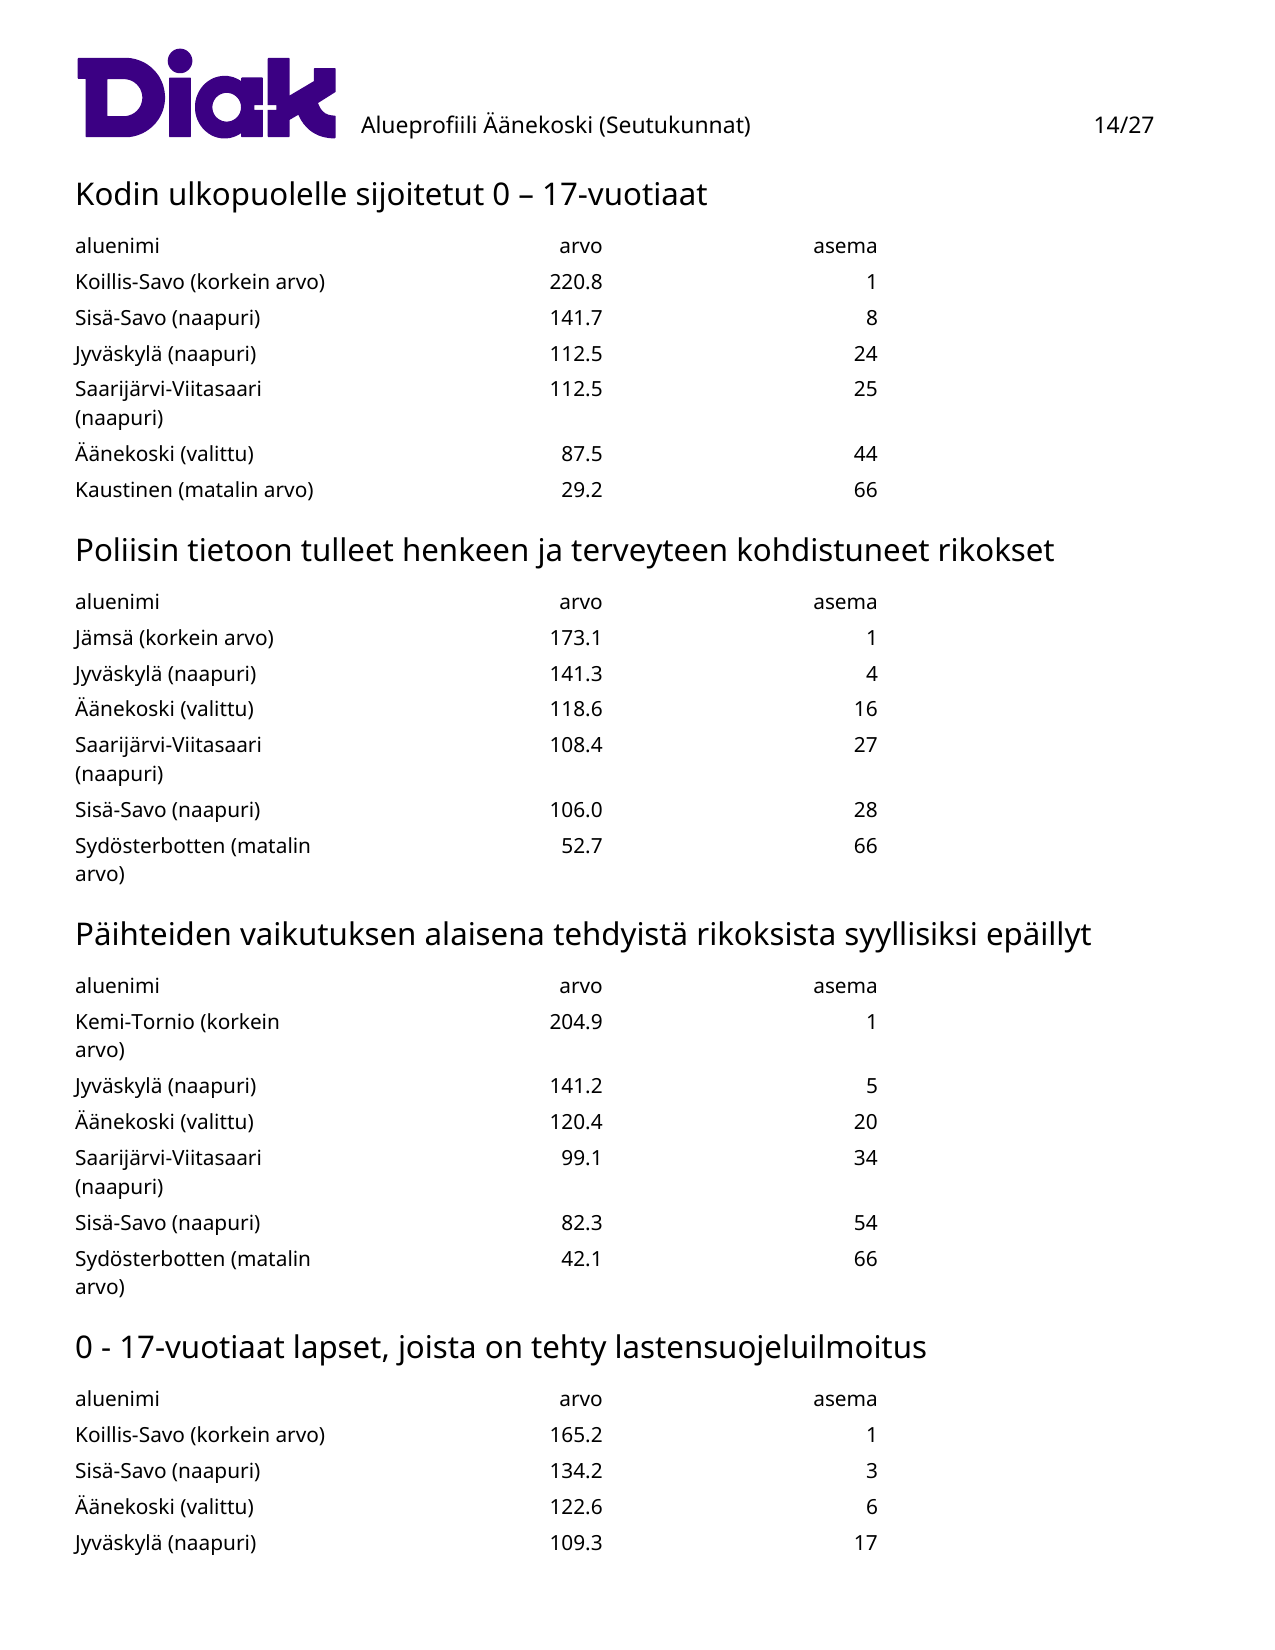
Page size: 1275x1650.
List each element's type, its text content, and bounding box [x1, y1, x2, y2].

table_cell 82.3 [339, 1204, 614, 1240]
table_cell 220.8 [339, 263, 614, 299]
table_cell 34 [614, 1140, 889, 1204]
table_cell Äänekoski (valittu) [64, 691, 339, 727]
table_cell 27 [614, 727, 889, 791]
table_header arvo [339, 1380, 614, 1416]
table_cell 108.4 [339, 727, 614, 791]
table_cell 118.6 [339, 691, 614, 727]
table_cell 1 [614, 1416, 889, 1452]
subtitle Poliisin tietoon tulleet henkeen ja terveyteen kohdistuneet rikokset [75, 528, 1200, 571]
table_header asema [614, 583, 889, 619]
table_cell 112.5 [339, 335, 614, 371]
table_header asema [614, 968, 889, 1003]
table_cell 4 [614, 655, 889, 691]
table_cell 165.2 [339, 1416, 614, 1452]
table_cell Jämsä (korkein arvo) [64, 619, 339, 655]
table_cell Saarijärvi-Viitasaari (naapuri) [64, 727, 339, 791]
table_cell Saarijärvi-Viitasaari (naapuri) [64, 371, 339, 435]
table_cell 54 [614, 1204, 889, 1240]
table_cell 134.2 [339, 1452, 614, 1488]
table_cell 66 [614, 1240, 889, 1304]
table_cell 66 [614, 471, 889, 507]
subtitle Kodin ulkopuolelle sijoitetut 0 – 17-vuotiaat [75, 172, 1200, 214]
table_cell 1 [614, 1003, 889, 1068]
table_header aluenimi [64, 1380, 339, 1416]
table_header aluenimi [64, 968, 339, 1003]
table_cell 20 [614, 1104, 889, 1139]
table_header aluenimi [64, 583, 339, 619]
table_cell Kaustinen (matalin arvo) [64, 471, 339, 507]
table_cell 120.4 [339, 1104, 614, 1139]
table_cell Äänekoski (valittu) [64, 1488, 339, 1524]
table_cell 66 [614, 827, 889, 891]
table_cell 173.1 [339, 619, 614, 655]
table_cell 28 [614, 791, 889, 827]
table_cell 106.0 [339, 791, 614, 827]
table_cell 87.5 [339, 435, 614, 471]
table_cell Koillis-Savo (korkein arvo) [64, 263, 339, 299]
table_cell 25 [614, 371, 889, 435]
subtitle Päihteiden vaikutuksen alaisena tehdyistä rikoksista syyllisiksi epäillyt [75, 912, 1200, 955]
table_cell Koillis-Savo (korkein arvo) [64, 1416, 339, 1452]
table_header aluenimi [64, 227, 339, 263]
table_cell 204.9 [339, 1003, 614, 1068]
table_cell 141.3 [339, 655, 614, 691]
table_cell 44 [614, 435, 889, 471]
table_cell 3 [614, 1452, 889, 1488]
table_header arvo [339, 227, 614, 263]
table_header asema [614, 1380, 889, 1416]
subtitle 0 - 17-vuotiaat lapset, joista on tehty lastensuojeluilmoitus [75, 1325, 1200, 1368]
table_cell 99.1 [339, 1140, 614, 1204]
table_cell Sydösterbotten (matalin arvo) [64, 827, 339, 891]
table_header asema [614, 227, 889, 263]
table_cell 1 [614, 263, 889, 299]
table_cell Jyväskylä (naapuri) [64, 1068, 339, 1104]
table_cell Sisä-Savo (naapuri) [64, 1452, 339, 1488]
table_cell 42.1 [339, 1240, 614, 1304]
table_cell Sisä-Savo (naapuri) [64, 1204, 339, 1240]
table_cell 29.2 [339, 471, 614, 507]
table_cell Jyväskylä (naapuri) [64, 335, 339, 371]
table_header arvo [339, 968, 614, 1003]
table_cell 112.5 [339, 371, 614, 435]
table_cell Sisä-Savo (naapuri) [64, 299, 339, 335]
table_cell 141.2 [339, 1068, 614, 1104]
table_cell Äänekoski (valittu) [64, 435, 339, 471]
table_cell 109.3 [339, 1524, 614, 1560]
table_cell 52.7 [339, 827, 614, 891]
table_cell 17 [614, 1524, 889, 1560]
table_cell 1 [614, 619, 889, 655]
table_cell 6 [614, 1488, 889, 1524]
table_cell Jyväskylä (naapuri) [64, 1524, 339, 1560]
table_cell 5 [614, 1068, 889, 1104]
table_cell 8 [614, 299, 889, 335]
table_cell Sydösterbotten (matalin arvo) [64, 1240, 339, 1304]
table_cell 24 [614, 335, 889, 371]
table_cell 122.6 [339, 1488, 614, 1524]
table_cell Saarijärvi-Viitasaari (naapuri) [64, 1140, 339, 1204]
table_cell Kemi-Tornio (korkein arvo) [64, 1003, 339, 1068]
table_cell 16 [614, 691, 889, 727]
table_cell Äänekoski (valittu) [64, 1104, 339, 1139]
table_header arvo [339, 583, 614, 619]
table_cell Jyväskylä (naapuri) [64, 655, 339, 691]
table_cell Sisä-Savo (naapuri) [64, 791, 339, 827]
table_cell 141.7 [339, 299, 614, 335]
